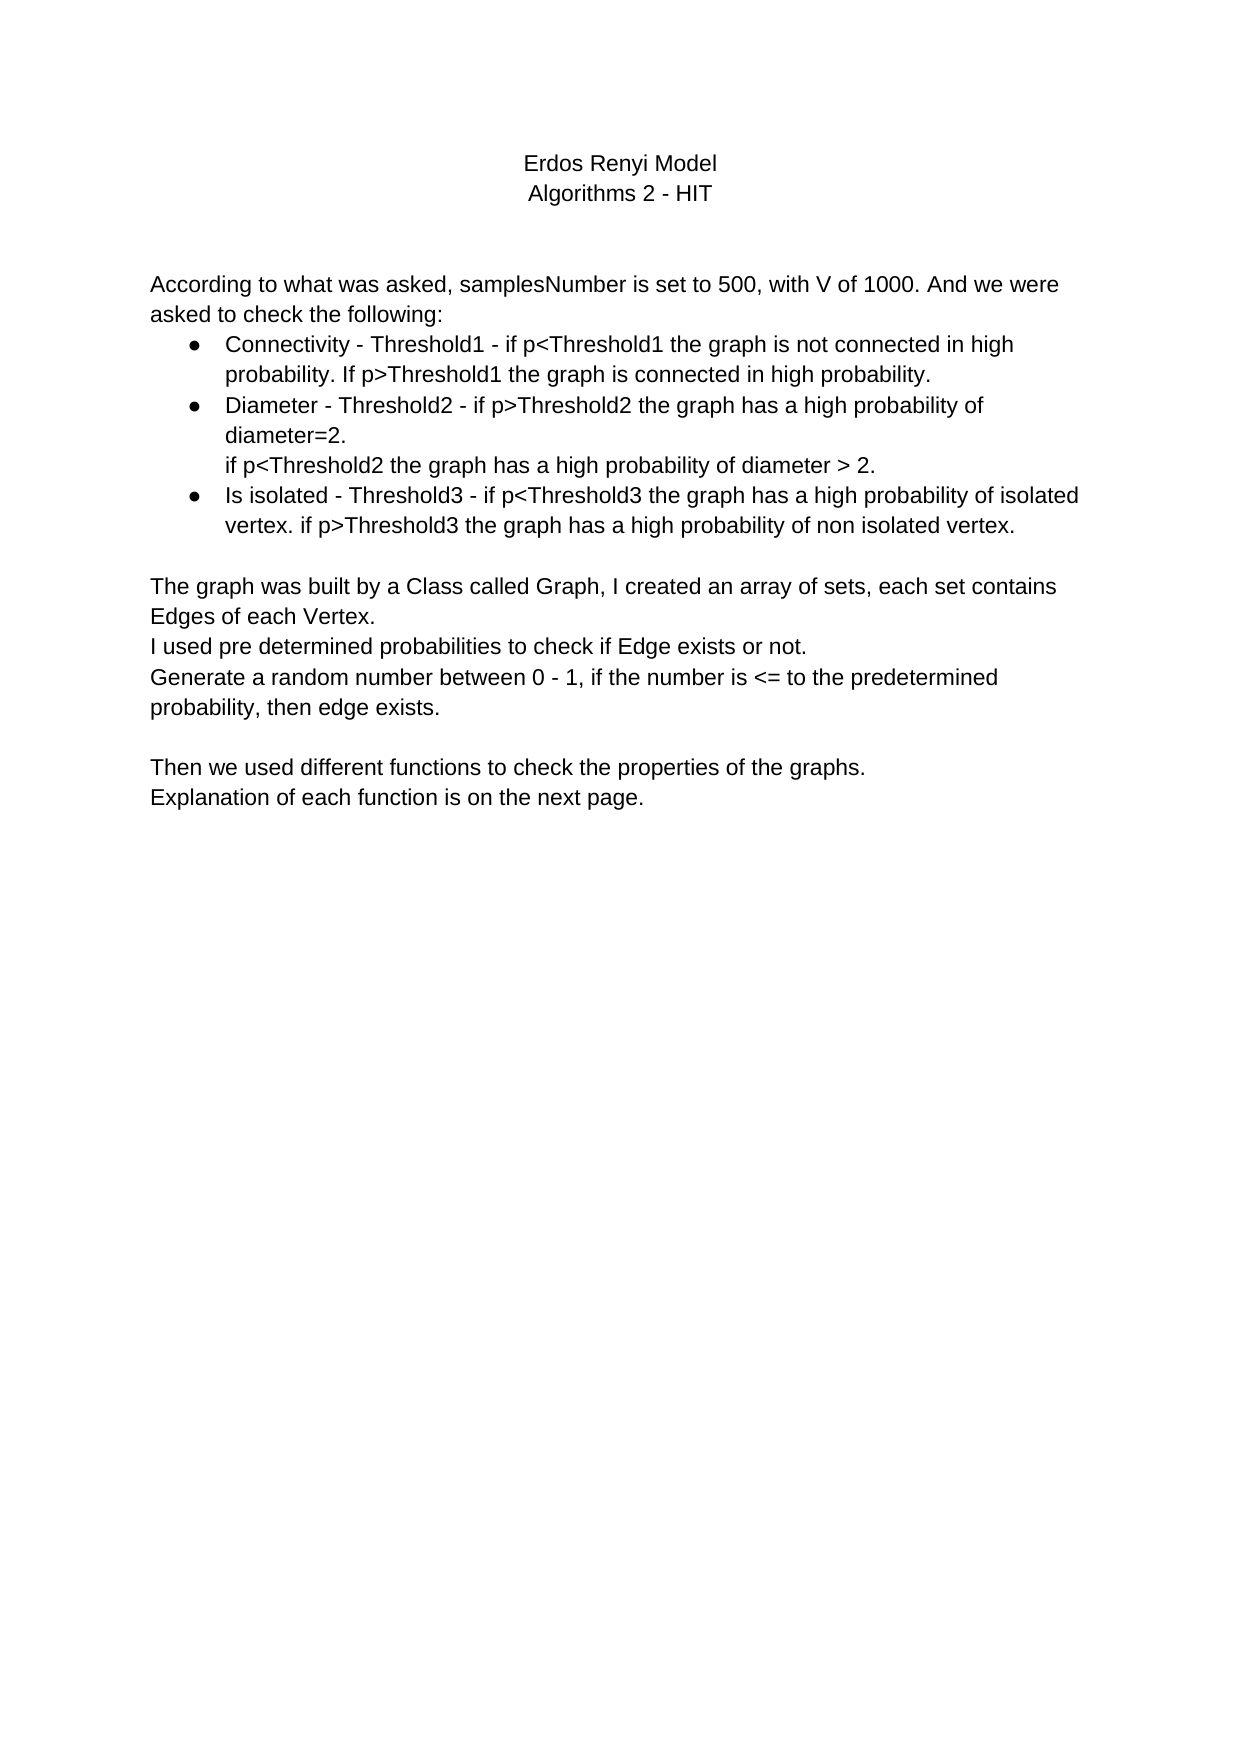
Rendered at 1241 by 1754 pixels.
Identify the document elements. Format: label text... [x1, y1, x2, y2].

text Algorithms 2 - HIT [150, 180, 1090, 207]
text Then we used different functions to check the properties of the graphs. [150, 754, 1090, 781]
list Is isolated - Threshold3 - if p<Threshold3 the graph has a high probability of isolated vertex. if p>Threshold3 the graph has a high probability of non isolated vertex. [187, 482, 1090, 539]
text Explanation of each function is on the next page. [150, 784, 1090, 811]
text if p<Threshold2 the graph has a high probability of diameter > 2. [225, 452, 1090, 478]
list Diameter - Threshold2 - if p>Threshold2 the graph has a high probability of diameter=2. [187, 392, 1090, 448]
text Generate a random number between 0 - 1, if the number is <= to the predetermined probability, then edge exists. [150, 663, 1090, 720]
list Connectivity - Threshold1 - if p<Threshold1 the graph is not connected in high probability. If p>Threshold1 the graph is connected in high probability. [187, 331, 1090, 388]
text I used pre determined probabilities to check if Edge exists or not. [150, 633, 1090, 660]
text According to what was asked, samplesNumber is set to 500, with V of 1000. And we were asked to check the following: [150, 271, 1090, 327]
text The graph was built by a Class called Graph, I created an array of sets, each set contains Edges of each Vertex. [150, 573, 1090, 629]
text Erdos Renyi Model [150, 150, 1090, 176]
